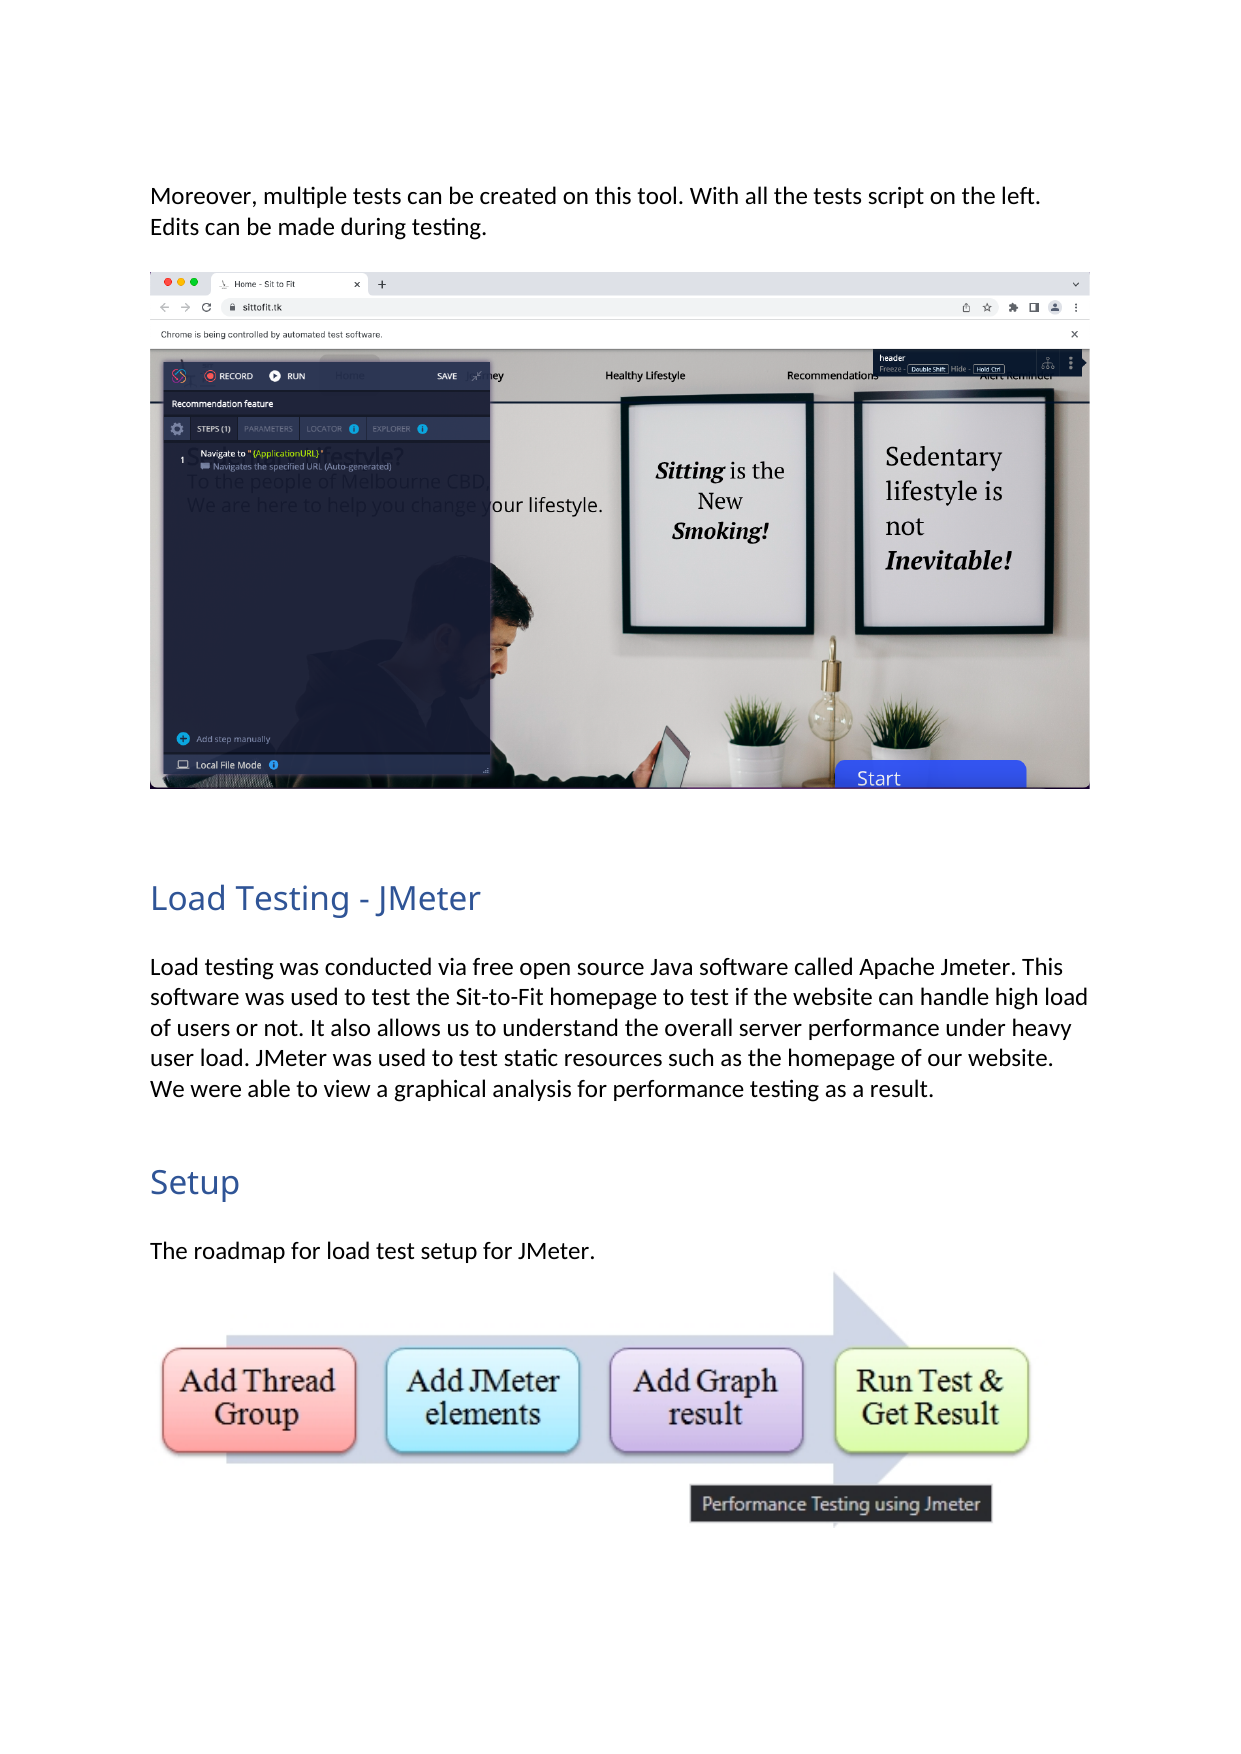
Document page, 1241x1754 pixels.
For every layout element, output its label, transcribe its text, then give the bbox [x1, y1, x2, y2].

subtitle Load Testing - JMeter [150, 875, 1090, 920]
text Moreover, multiple tests can be created on this tool. With all the tests script on the left. Edits can be made during testing. [150, 181, 1090, 242]
text The roadmap for load test setup for JMeter. [150, 1235, 1090, 1265]
text Load testing was conducted via free open source Java software called Apache Jmeter. This software was used to test the Sit-to-Fit homepage to test if the website can handle high load of users or not. It also allows us to understand the overall server performance under heavy user load. JMeter was used to test static resources such as the homepage of our website. We were able to view a graphical analysis for performance testing as a result. [150, 951, 1090, 1103]
picture [150, 1265, 1050, 1528]
picture [150, 272, 1090, 789]
subtitle Setup [150, 1159, 1090, 1204]
